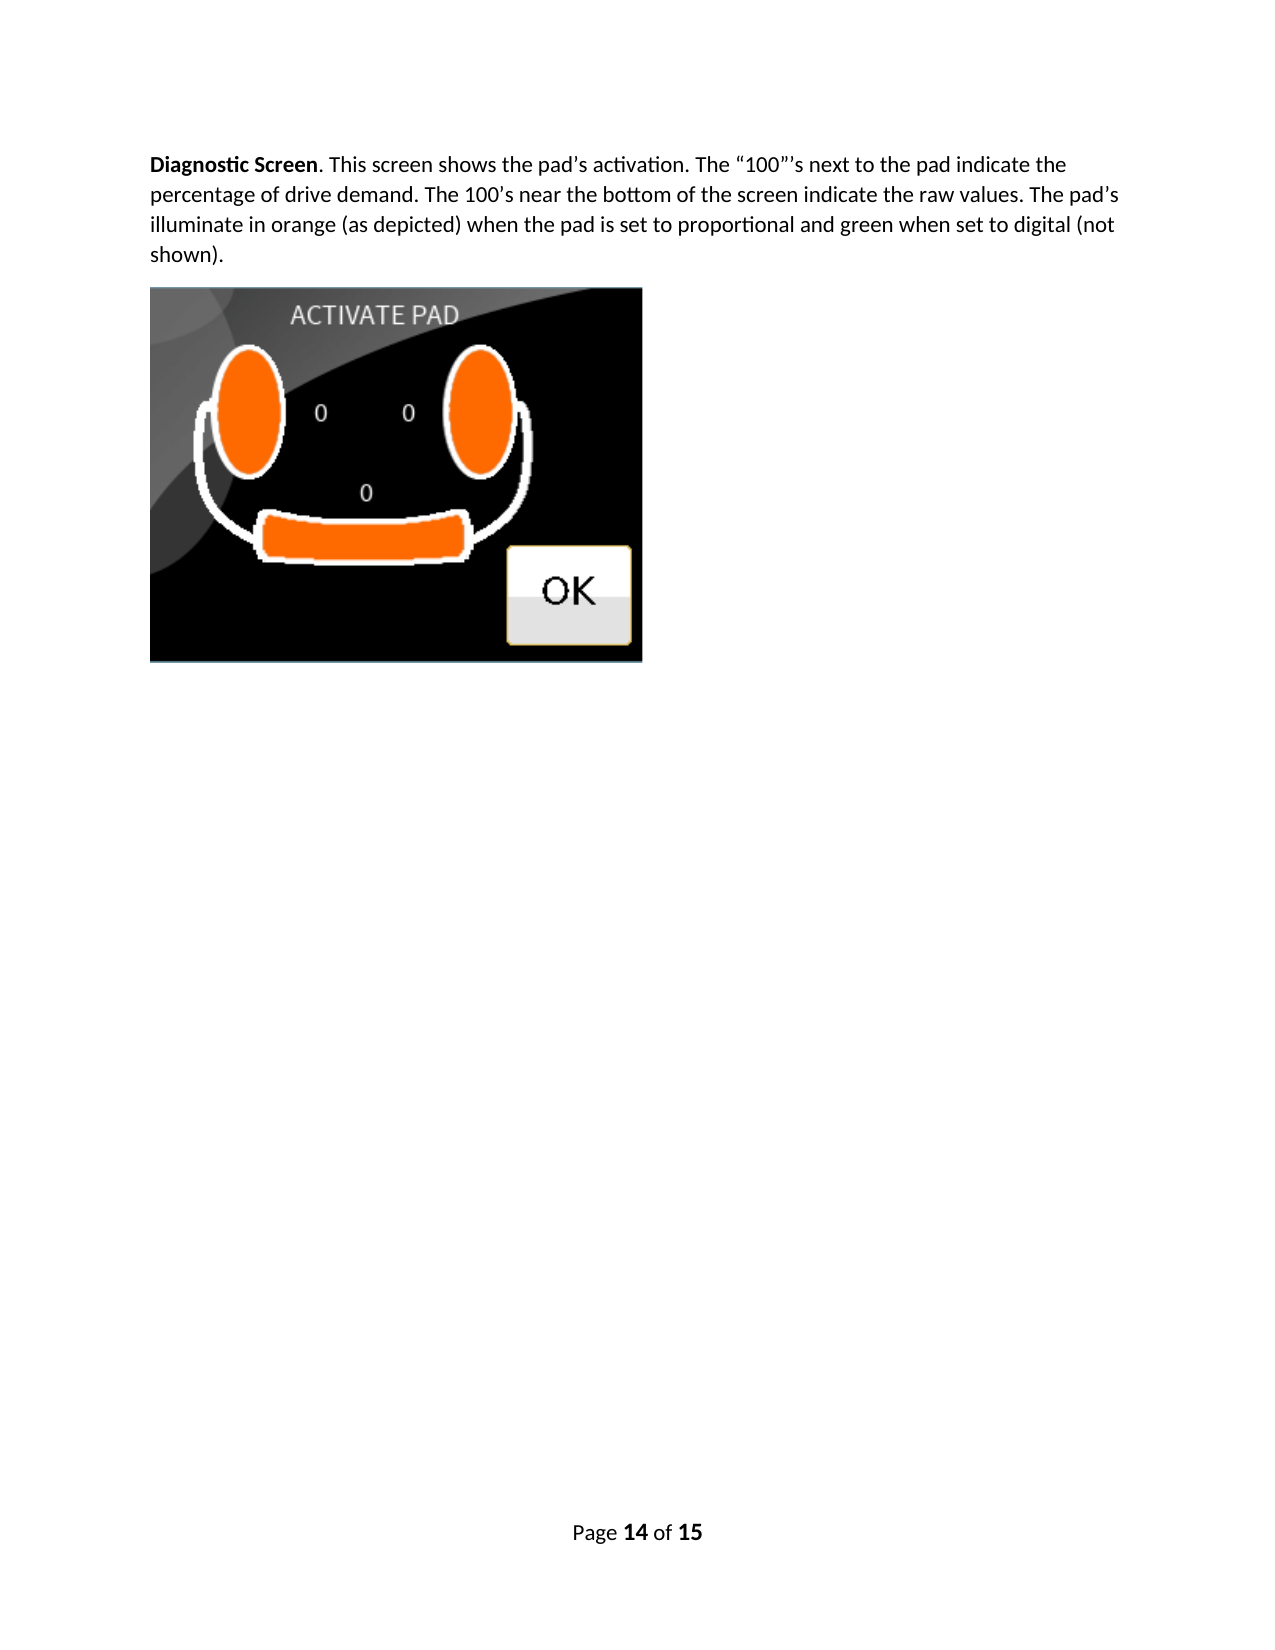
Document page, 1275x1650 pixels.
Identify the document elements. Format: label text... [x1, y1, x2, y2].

picture [150, 287, 643, 663]
text Diagnostic Screen. This screen shows the pad’s activation. The “100”’s next to the pad indicate the percentage of drive demand. The 100’s near the bottom of the screen indicate the raw values. The pad’s illuminate in orange (as depicted) when the pad is set to proportional and green when set to digital (not shown). [150, 150, 1125, 269]
